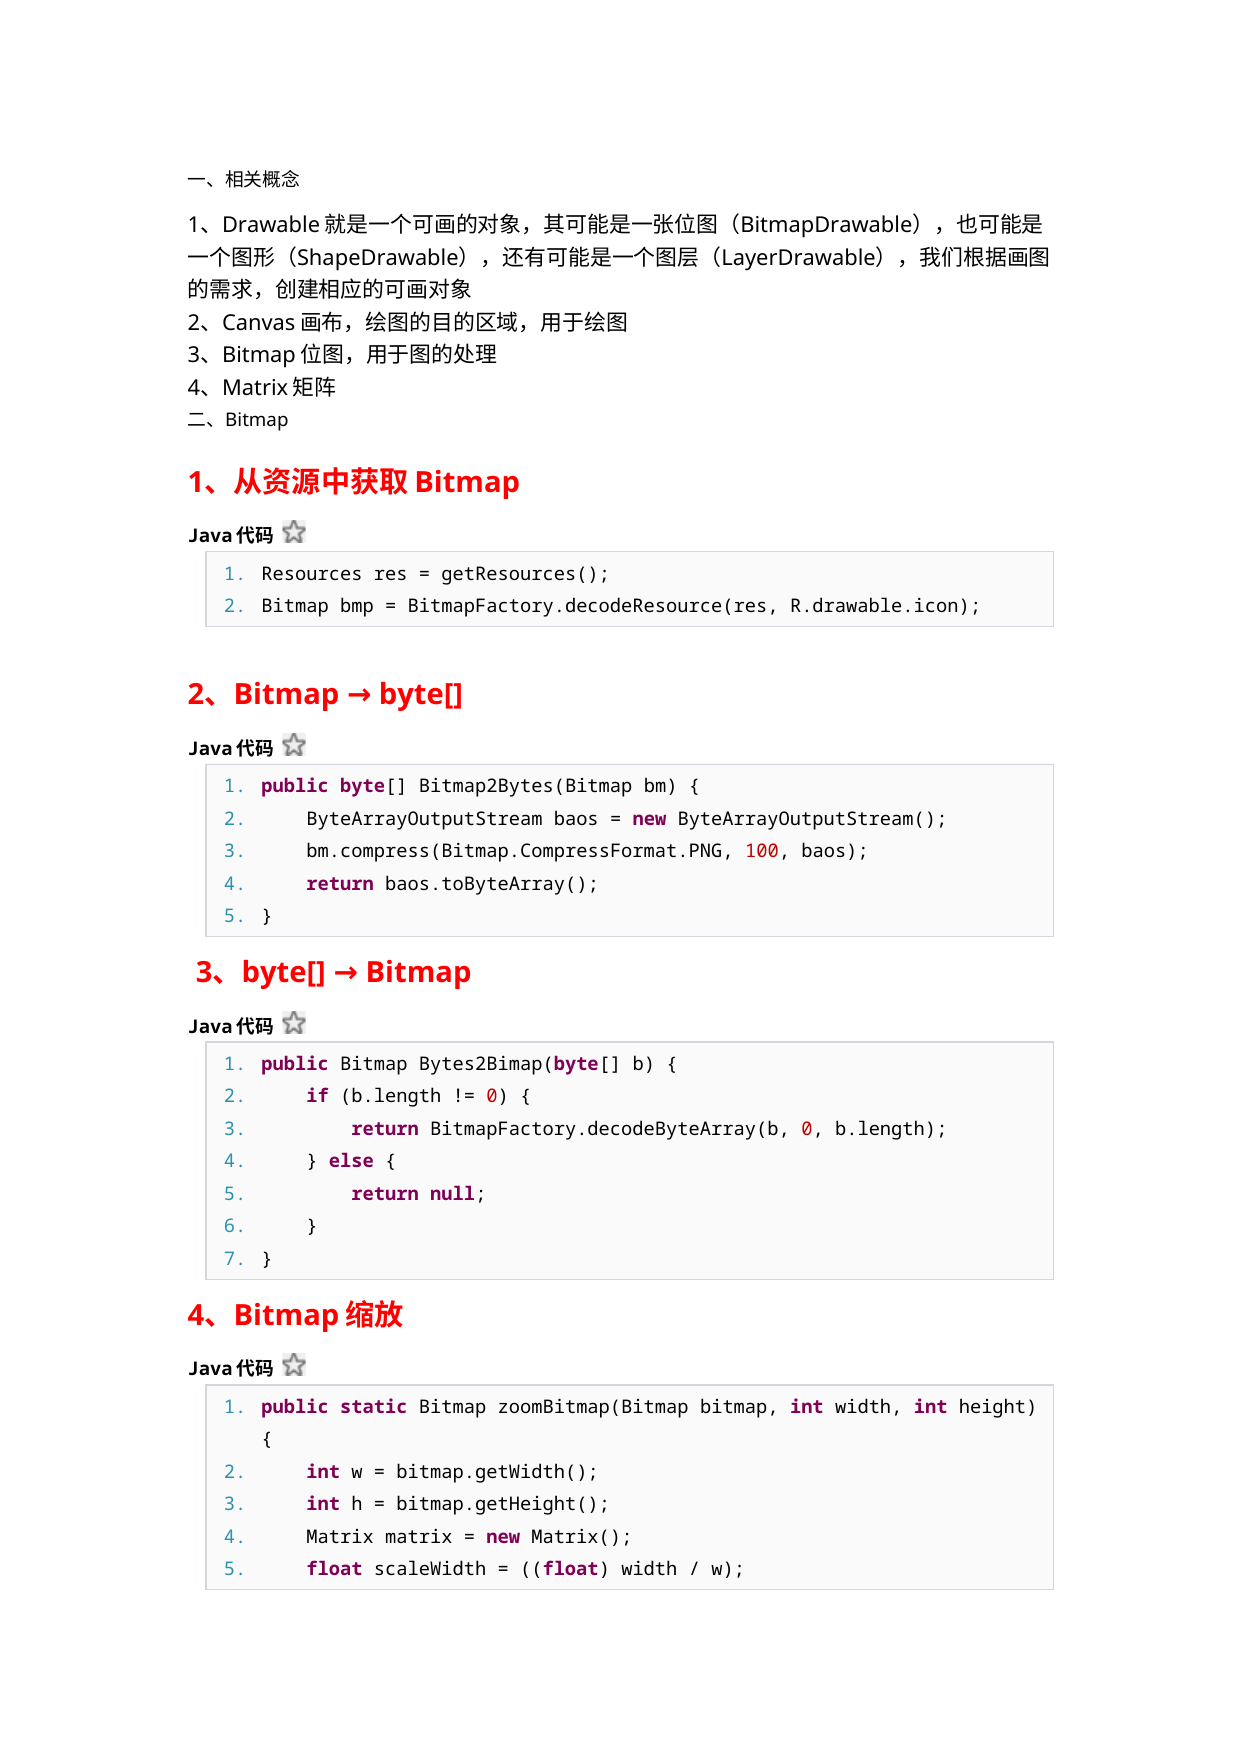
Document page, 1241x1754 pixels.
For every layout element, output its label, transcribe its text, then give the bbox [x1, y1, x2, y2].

list Matrix matrix = new Matrix(); [207, 1514, 1053, 1546]
list } [207, 1204, 1053, 1236]
list return baos.toByteArray(); [207, 861, 1053, 893]
list Bitmap bmp = BitmapFactory.decodeResource(res, R.drawable.icon); [207, 583, 1053, 626]
list public static Bitmap zoomBitmap(Bitmap bitmap, int width, int height) { [207, 1386, 1053, 1449]
list if (b.length != 0) { [207, 1074, 1053, 1106]
list } [207, 1236, 1053, 1279]
text Java代码 [187, 518, 1053, 551]
list public byte[] Bitmap2Bytes(Bitmap bm) { [207, 765, 1053, 796]
list } [207, 893, 1053, 936]
text 一、相关概念 [187, 162, 1053, 194]
list return null; [207, 1171, 1053, 1204]
list float scaleWidth = ((float) width / w); [207, 1546, 1053, 1589]
list public Bitmap Bytes2Bimap(byte[] b) { [207, 1043, 1053, 1074]
list } else { [207, 1139, 1053, 1171]
picture [282, 1011, 306, 1034]
text 3、Bitmap位图，用于图的处理 [187, 337, 1053, 369]
text 1、Drawable就是一个可画的对象，其可能是一张位图（BitmapDrawable），也可能是一个图形（ShapeDrawable），还有可能是一个图层（LayerDrawable），我们根据画图的需求，创建相应的可画对象 [187, 207, 1053, 304]
list bm.compress(Bitmap.CompressFormat.PNG, 100, baos); [207, 828, 1053, 861]
text 2、Bitmap → byte[] [187, 660, 1053, 725]
text 二、Bitmap [187, 402, 1053, 434]
text 3、byte[] → Bitmap [187, 937, 1053, 1002]
picture [282, 733, 306, 756]
text 4、Bitmap缩放 [187, 1280, 1053, 1345]
text 2、Canvas画布，绘图的目的区域，用于绘图 [187, 304, 1053, 337]
picture [282, 1353, 306, 1376]
picture [282, 520, 306, 543]
list ByteArrayOutputStream baos = new ByteArrayOutputStream(); [207, 796, 1053, 828]
list int h = bitmap.getHeight(); [207, 1481, 1053, 1514]
text Java代码 [187, 731, 1053, 763]
text 1、从资源中获取Bitmap [187, 447, 1053, 512]
list int w = bitmap.getWidth(); [207, 1449, 1053, 1481]
text 4、Matrix矩阵 [187, 369, 1053, 402]
text Java代码 [187, 1351, 1053, 1384]
list Resources res = getResources(); [207, 552, 1053, 583]
list return BitmapFactory.decodeByteArray(b, 0, b.length); [207, 1106, 1053, 1139]
text Java代码 [187, 1009, 1053, 1041]
